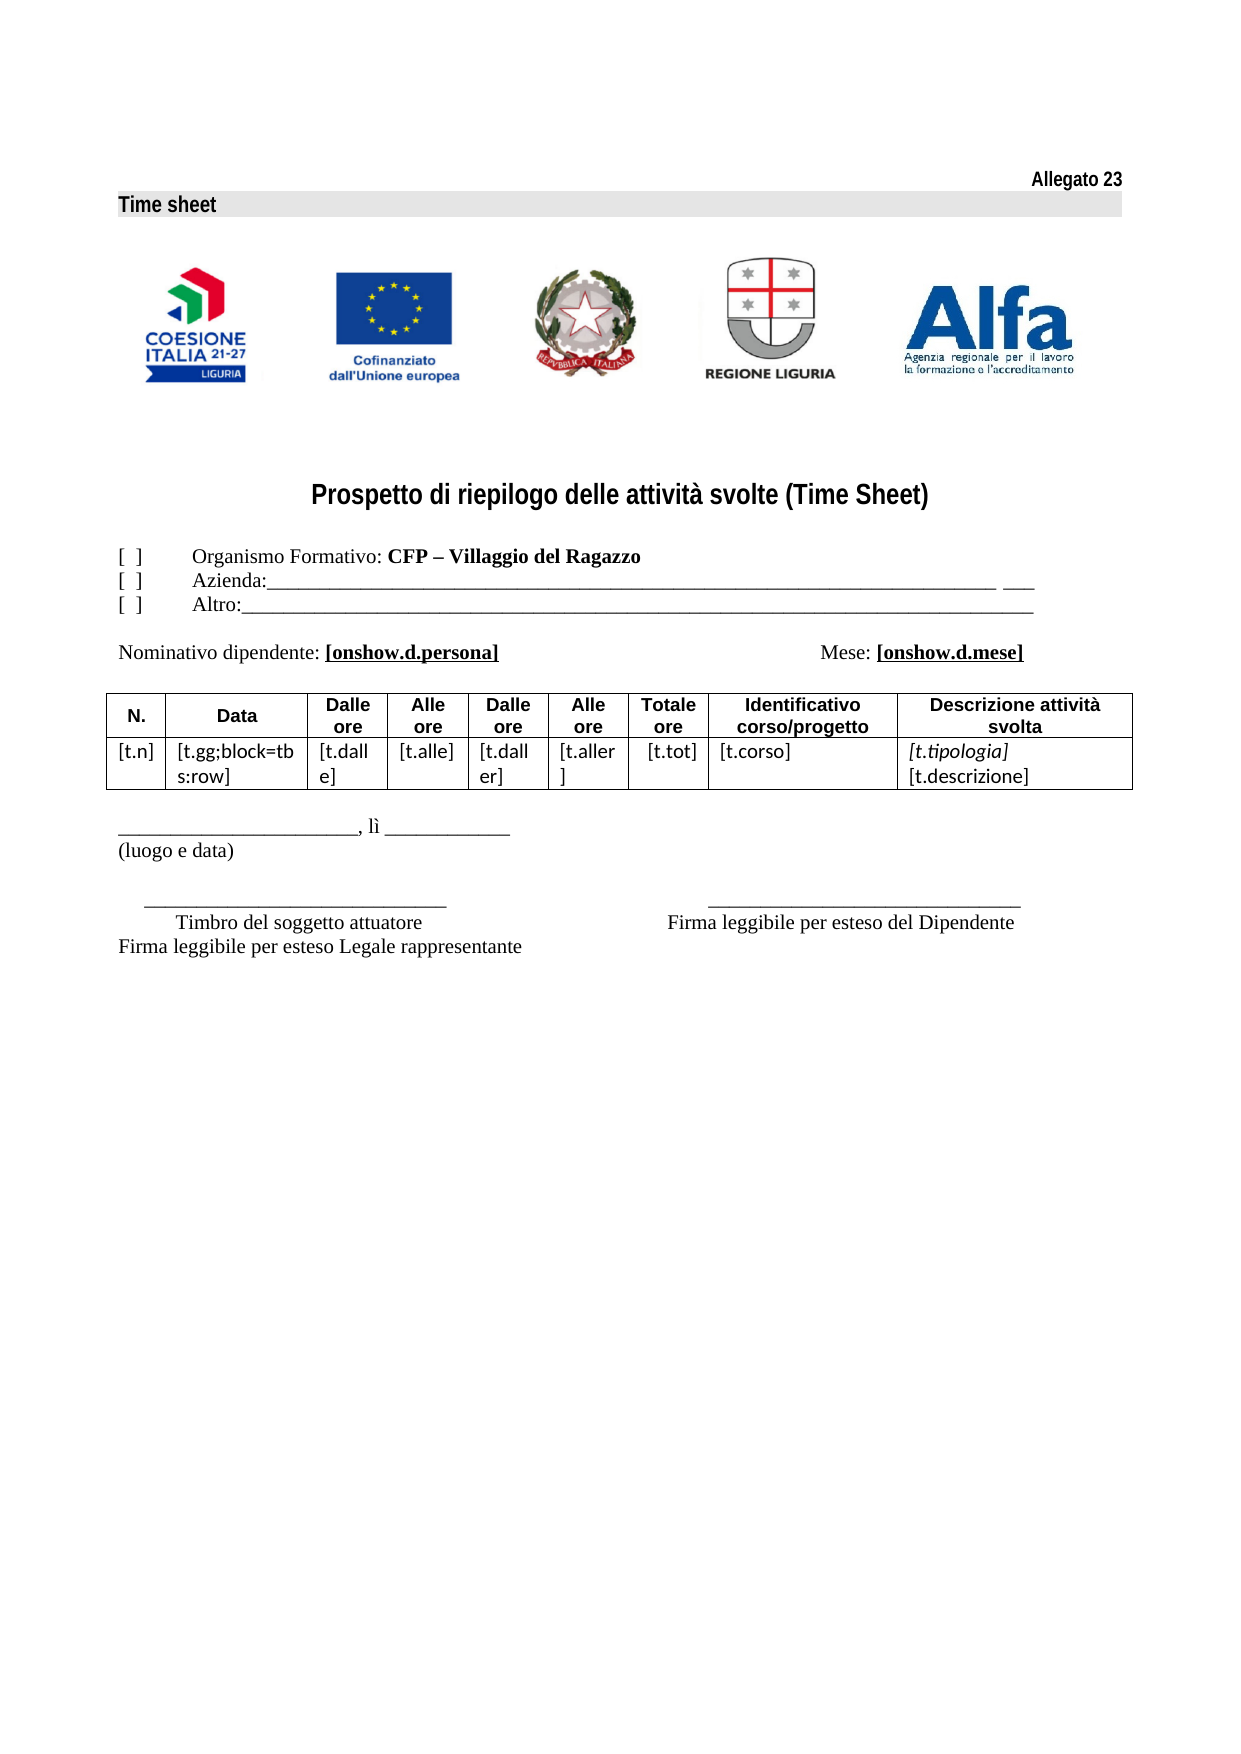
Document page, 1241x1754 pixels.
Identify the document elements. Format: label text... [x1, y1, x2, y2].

table_header Identificativo corso/progetto [709, 694, 897, 737]
table_cell [t.n] [107, 738, 165, 789]
text (luogo e data) [118, 838, 1122, 886]
table_header Totale ore [629, 694, 708, 737]
text _______________________, lì ____________ [118, 814, 1122, 838]
text Nominativo dipendente: [onshow.d.persona] Mese: [onshow.d.mese] [118, 640, 1122, 693]
table_cell [t.daller] [469, 738, 548, 789]
picture [697, 246, 842, 393]
table_cell [t.alle] [388, 738, 468, 789]
table_header Data [166, 694, 307, 737]
table_cell [t.tipologia] [t.descrizione] [898, 738, 1132, 789]
text Timbro del soggetto attuatore Firma leggibile per esteso del Dipendente [118, 910, 1122, 934]
table_header N. [107, 694, 165, 737]
picture [327, 259, 461, 405]
table_header [111, 241, 1115, 419]
table_cell [t.dalle] [308, 738, 387, 789]
table_cell [t.aller] [549, 738, 628, 789]
table_header Dalle ore [308, 694, 387, 737]
text Firma leggibile per esteso Legale rappresentante [118, 934, 1122, 958]
table_cell [t.corso] [709, 738, 897, 789]
table_header Descrizione attività svolta [898, 694, 1132, 737]
text [ ] Altro:____________________________________________________________________________ [118, 592, 1122, 640]
table_header Dalle ore [469, 694, 548, 737]
text _____________________________ ______________________________ [118, 886, 1122, 910]
list Time sheet [118, 191, 1122, 217]
picture [128, 257, 264, 404]
text Allegato 23 [118, 167, 1122, 191]
text [ ] Organismo Formativo: CFP – Villaggio del Ragazzo [118, 544, 1122, 568]
text [ ] Azienda:______________________________________________________________________ ___ [118, 568, 1122, 592]
table_header Alle ore [549, 694, 628, 737]
table_cell [t.gg;block=tbs:row] [166, 738, 307, 789]
picture [524, 253, 643, 400]
text Prospetto di riepilogo delle attività svolte (Time Sheet) [118, 477, 1122, 510]
table_header Alle ore [388, 694, 468, 737]
picture [873, 242, 1127, 404]
table_cell [t.tot] [629, 738, 708, 789]
